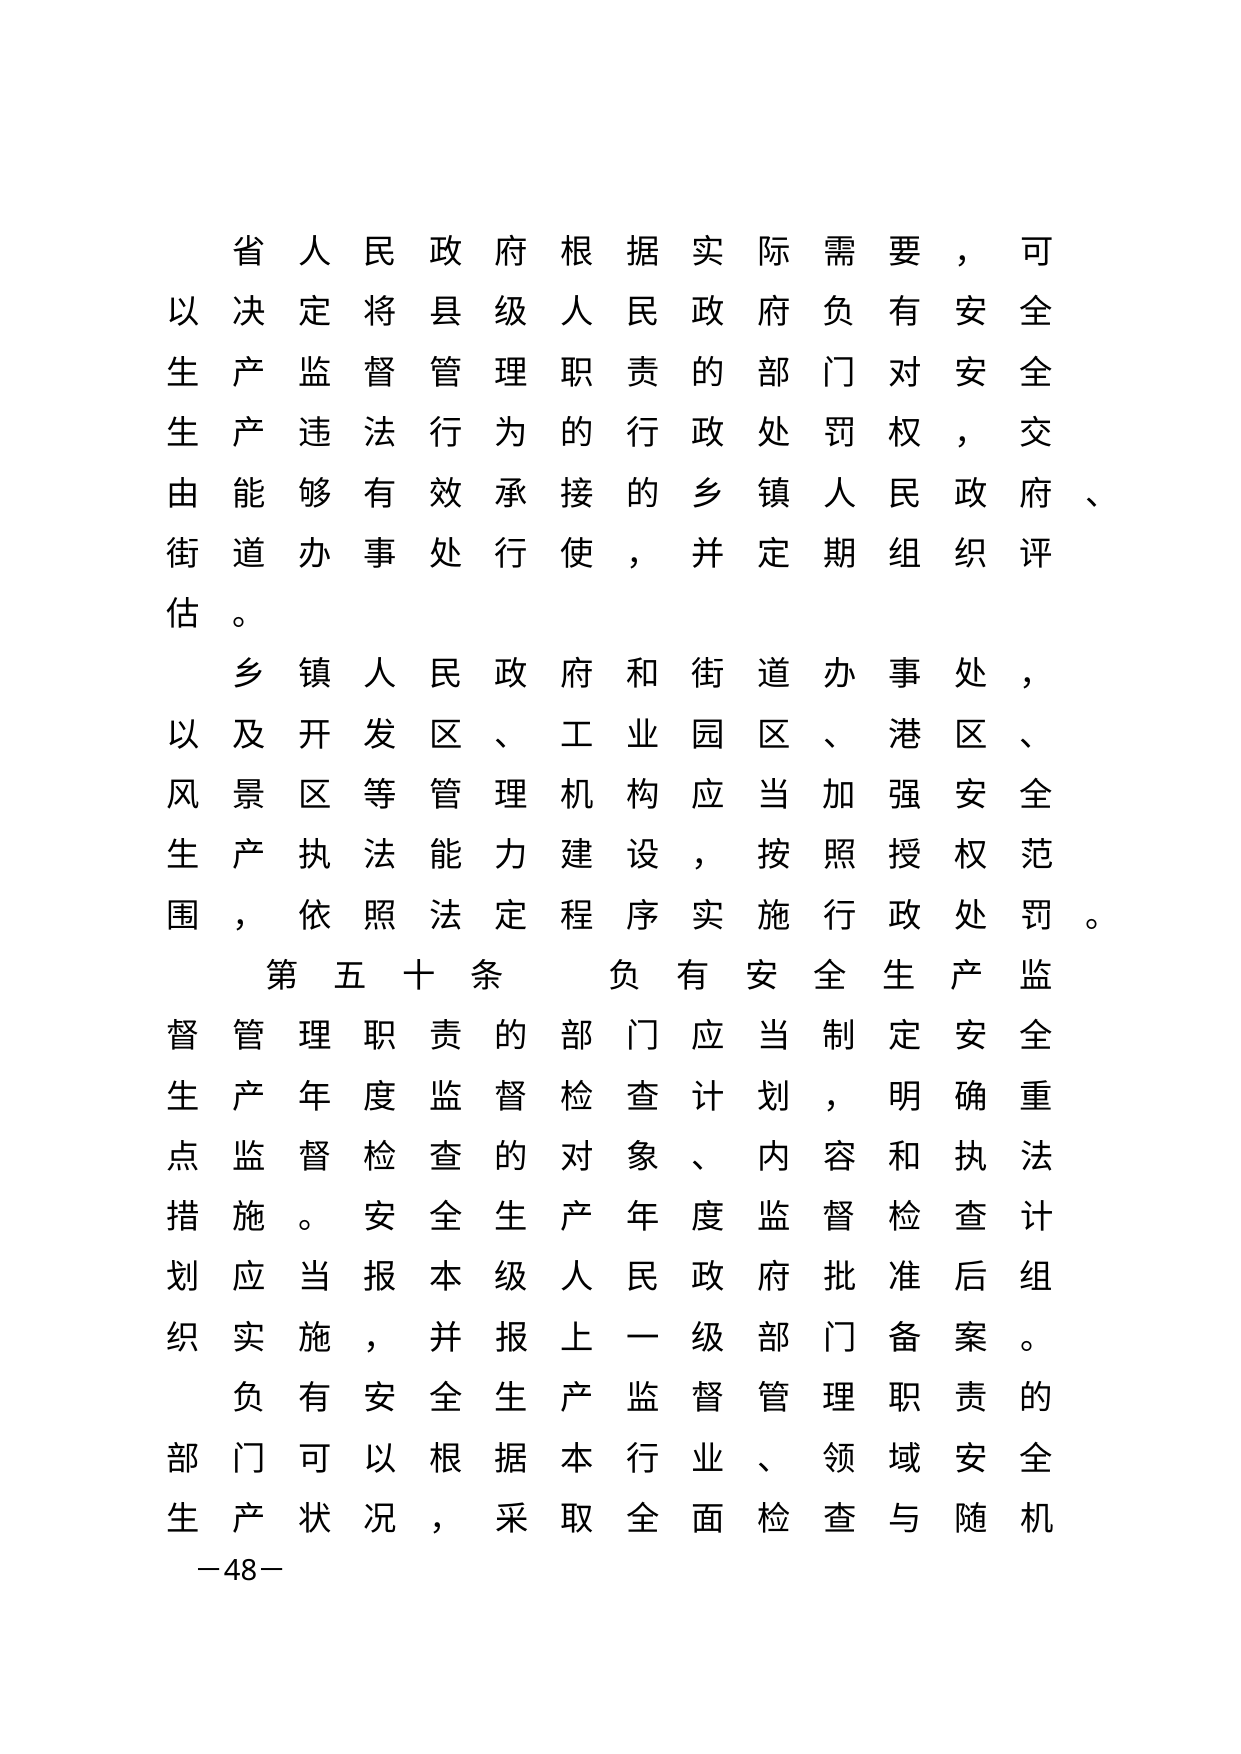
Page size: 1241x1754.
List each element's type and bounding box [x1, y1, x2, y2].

text [167, 943, 1085, 1546]
text [167, 219, 1085, 943]
